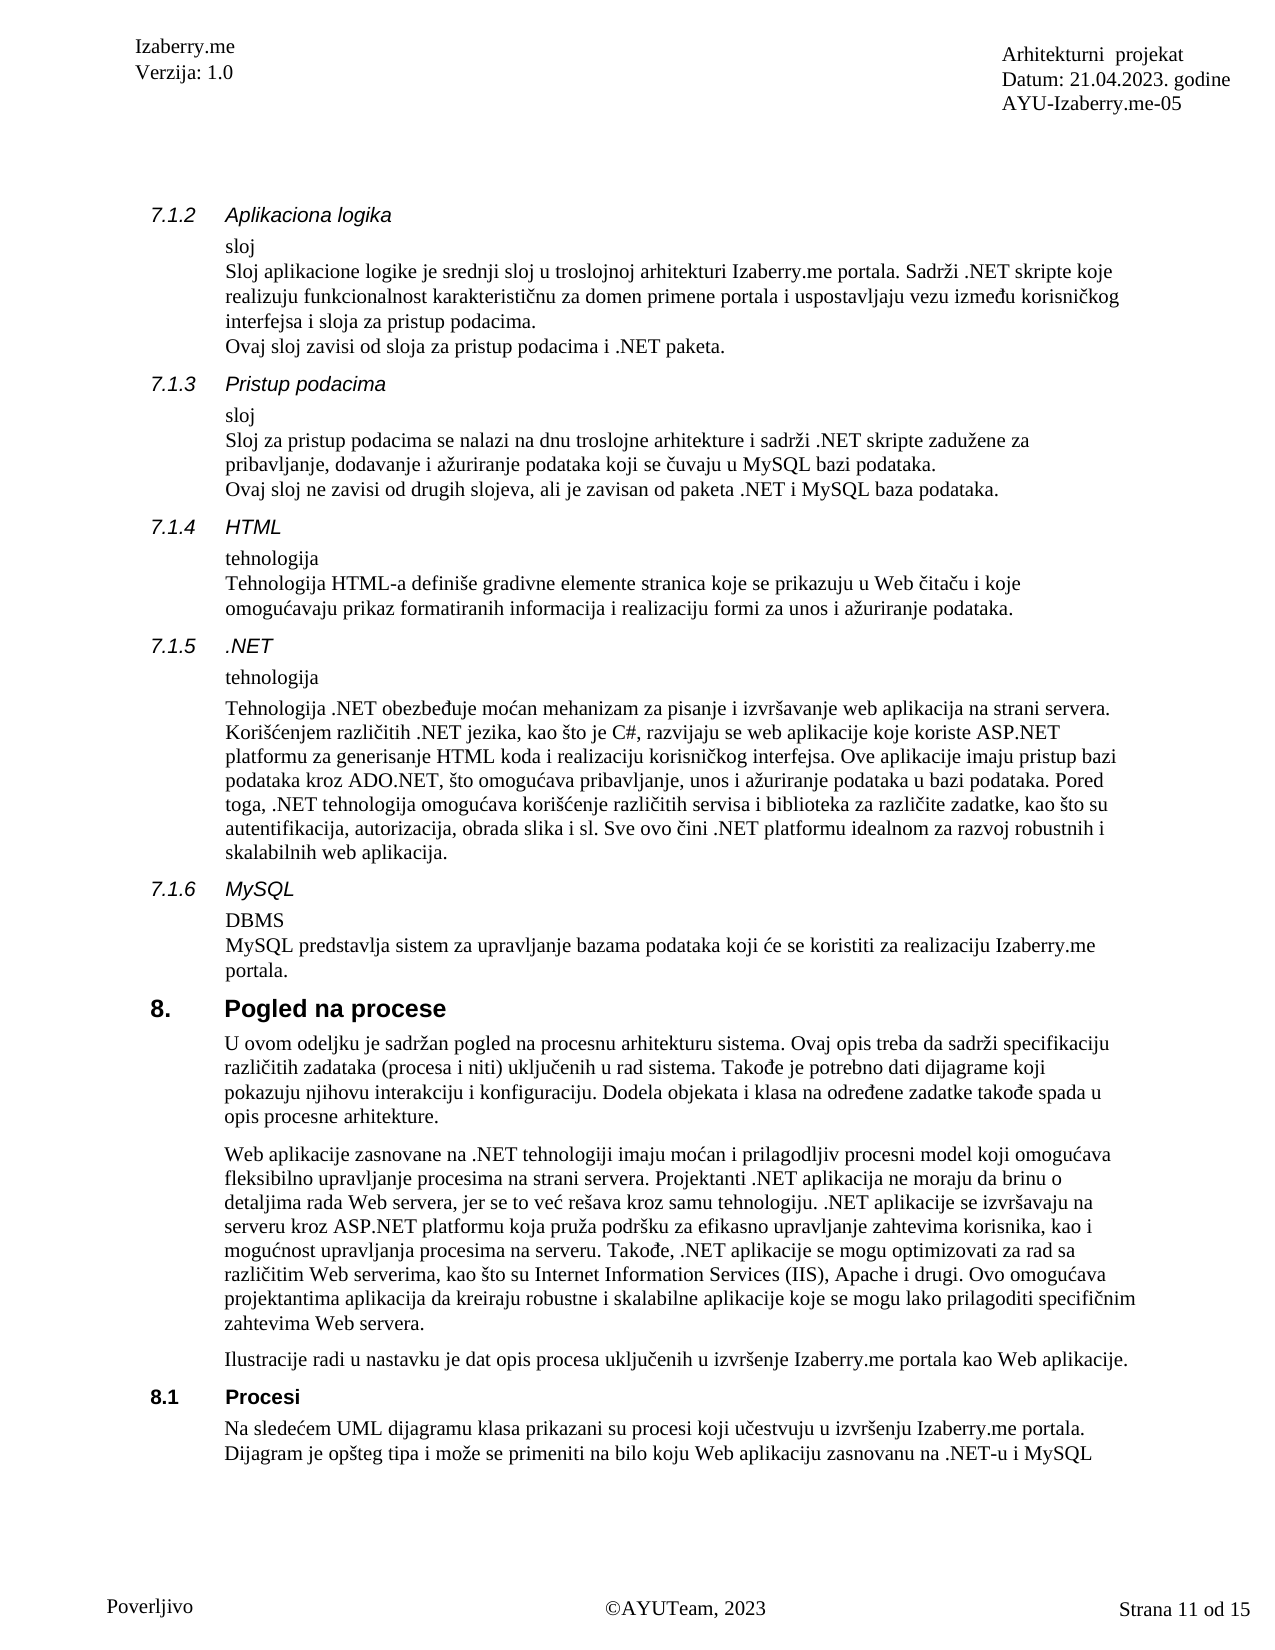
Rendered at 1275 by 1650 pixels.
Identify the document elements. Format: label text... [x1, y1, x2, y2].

list Pristup podacima [150, 371, 1142, 395]
text Ilustracije radi u nastavku je dat opis procesa uključenih u izvršenje Izaberry.me portala kao Web aplikacije. [224, 1347, 1142, 1371]
text Ovaj sloj ne zavisi od drugih slojeva, ali je zavisan od paketa .NET i MySQL baza podataka. [225, 477, 1142, 501]
text U ovom odeljku je sadržan pogled na procesnu arhitekturu sistema. Ovaj opis treba da sadrži specifikaciju različitih zadataka (procesa i niti) uključenih u rad sistema. Takođe je potrebno dati dijagrame koji pokazuju njihovu interakciju i konfiguraciju. Dodela objekata i klasa na određene zadatke takođe spada u opis procesne arhitekture. [224, 1030, 1120, 1128]
text sloj [225, 403, 1142, 427]
text sloj [225, 234, 1142, 258]
list .NET [150, 633, 1142, 657]
text Web aplikacije zasnovane na .NET tehnologiji imaju moćan i prilagodljiv procesni model koji omogućava fleksibilno upravljanje procesima na strani servera. Projektanti .NET aplikacija ne moraju da brinu o detaljima rada Web servera, jer se to već rešava kroz samu tehnologiju. .NET aplikacije se izvršavaju na serveru kroz ASP.NET platformu koja pruža podršku za efikasno upravljanje zahtevima korisnika, kao i mogućnost upravljanja procesima na serveru. Takođe, .NET aplikacije se mogu optimizovati za rad sa različitim Web serverima, kao što su Internet Information Services (IIS), Apache i drugi. Ovo omogućava projektantima aplikacija da kreiraju robustne i skalabilne aplikacije koje se mogu lako prilagoditi specifičnim zahtevima Web servera. [224, 1142, 1142, 1334]
subtitle Procesi [150, 1385, 1142, 1409]
subtitle Pogled na procese [150, 994, 1142, 1023]
list HTML [150, 515, 1142, 539]
list MySQL [150, 877, 1142, 901]
text Sloj aplikacione logike je srednji sloj u troslojnoj arhitekturi Izaberry.me portala. Sadrži .NET skripte koje realizuju funkcionalnost karakterističnu za domen primene portala i uspostavljaju vezu između korisničkog interfejsa i sloja za pristup podacima. [225, 259, 1142, 333]
text Ovaj sloj zavisi od sloja za pristup podacima i .NET paketa. [225, 334, 1142, 358]
text tehnologija [225, 664, 1142, 689]
list Aplikaciona logika [150, 203, 1142, 227]
text MySQL predstavlja sistem za upravljanje bazama podataka koji će se koristiti za realizaciju Izaberry.me portala. [225, 933, 1104, 982]
text Tehnologija .NET obezbeđuje moćan mehanizam za pisanje i izvršavanje web aplikacija na strani servera. Korišćenjem različitih .NET jezika, kao što je C#, razvijaju se web aplikacije koje koriste ASP.NET platformu za generisanje HTML koda i realizaciju korisničkog interfejsa. Ove aplikacije imaju pristup bazi podataka kroz ADO.NET, što omogućava pribavljanje, unos i ažuriranje podataka u bazi podataka. Pored toga, .NET tehnologija omogućava korišćenje različitih servisa i biblioteka za različite zadatke, kao što su autentifikacija, autorizacija, obrada slika i sl. Sve ovo čini .NET platformu idealnom za razvoj robustnih i skalabilnih web aplikacija. [225, 696, 1142, 864]
text Sloj za pristup podacima se nalazi na dnu troslojne arhitekture i sadrži .NET skripte zadužene za pribavljanje, dodavanje i ažuriranje podataka koji se čuvaju u MySQL bazi podataka. [225, 428, 1121, 476]
text DBMS [225, 908, 1142, 932]
text tehnologija [225, 546, 1142, 570]
text Tehnologija HTML-a definiše gradivne elemente stranica koje se prikazuju u Web čitaču i koje omogućavaju prikaz formatiranih informacija i realizaciju formi za unos i ažuriranje podataka. [225, 571, 1121, 620]
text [224, 1416, 1127, 1465]
